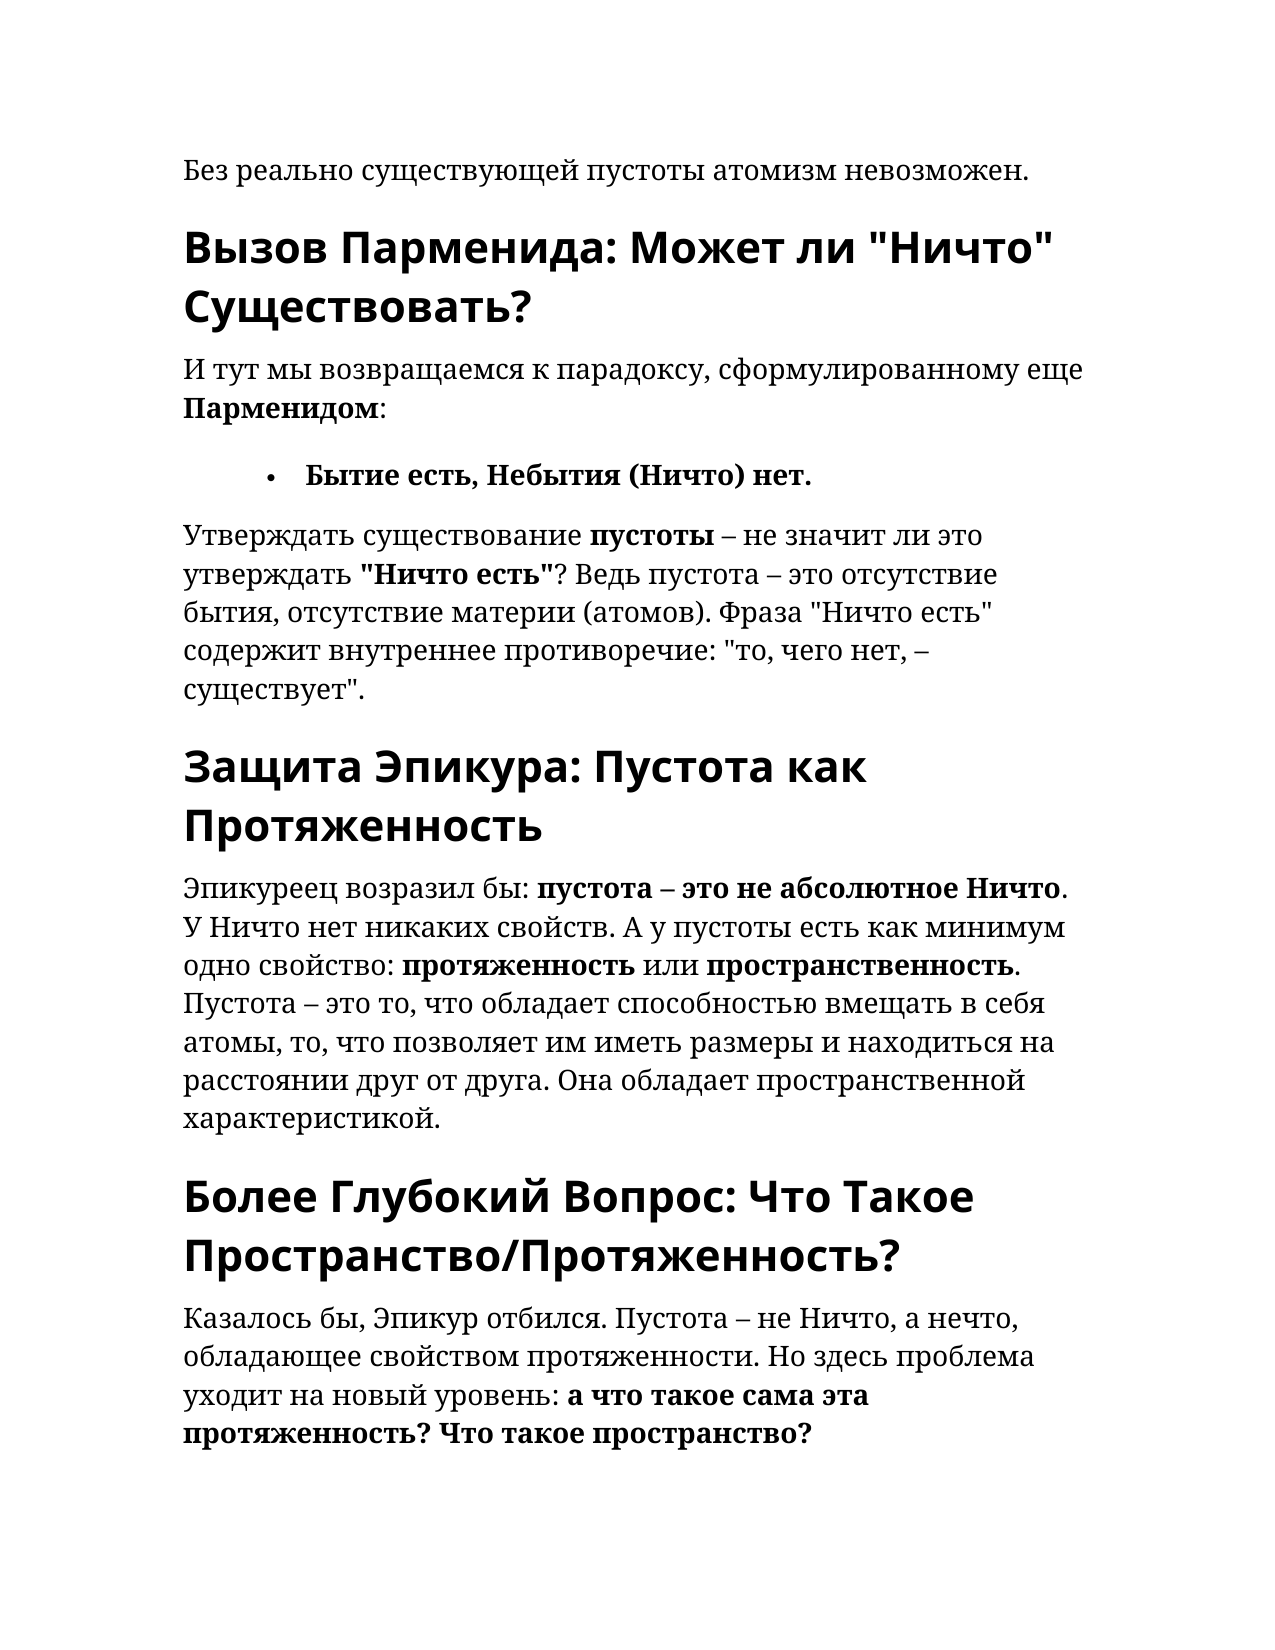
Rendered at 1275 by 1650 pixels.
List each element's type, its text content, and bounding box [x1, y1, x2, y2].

text Утверждать существование пустоты – не значит ли это утверждать "Ничто есть"? Ведь пустота – это отсутствие бытия, отсутствие материи (атомов). Фраза "Ничто есть" содержит внутреннее противоречие: "то, чего нет, – существует". [183, 516, 1092, 707]
subtitle Защита Эпикура: Пустота как Протяженность [183, 736, 1092, 855]
text И тут мы возвращаемся к парадоксу, сформулированному еще Парменидом: [183, 350, 1092, 426]
text Казалось бы, Эпикур отбился. Пустота – не Ничто, а нечто, обладающее свойством протяженности. Но здесь проблема уходит на новый уровень: а что такое сама эта протяженность? Что такое пространство? [183, 1298, 1092, 1452]
text Без реально существующей пустоты атомизм невозможен. [183, 150, 1092, 188]
subtitle Более Глубокий Вопрос: Что Такое Пространство/Протяженность? [183, 1165, 1092, 1284]
list Бытие есть, Небытия (Ничто) нет. [267, 456, 1092, 494]
subtitle Вызов Парменида: Может ли "Ничто" Существовать? [183, 216, 1092, 336]
text Эпикуреец возразил бы: пустота – это не абсолютное Ничто. У Ничто нет никаких свойств. А у пустоты есть как минимум одно свойство: протяженность или пространственность. Пустота – это то, что обладает способностью вмещать в себя атомы, то, что позволяет им иметь размеры и находиться на расстоянии друг от друга. Она обладает пространственной характеристикой. [183, 869, 1092, 1137]
